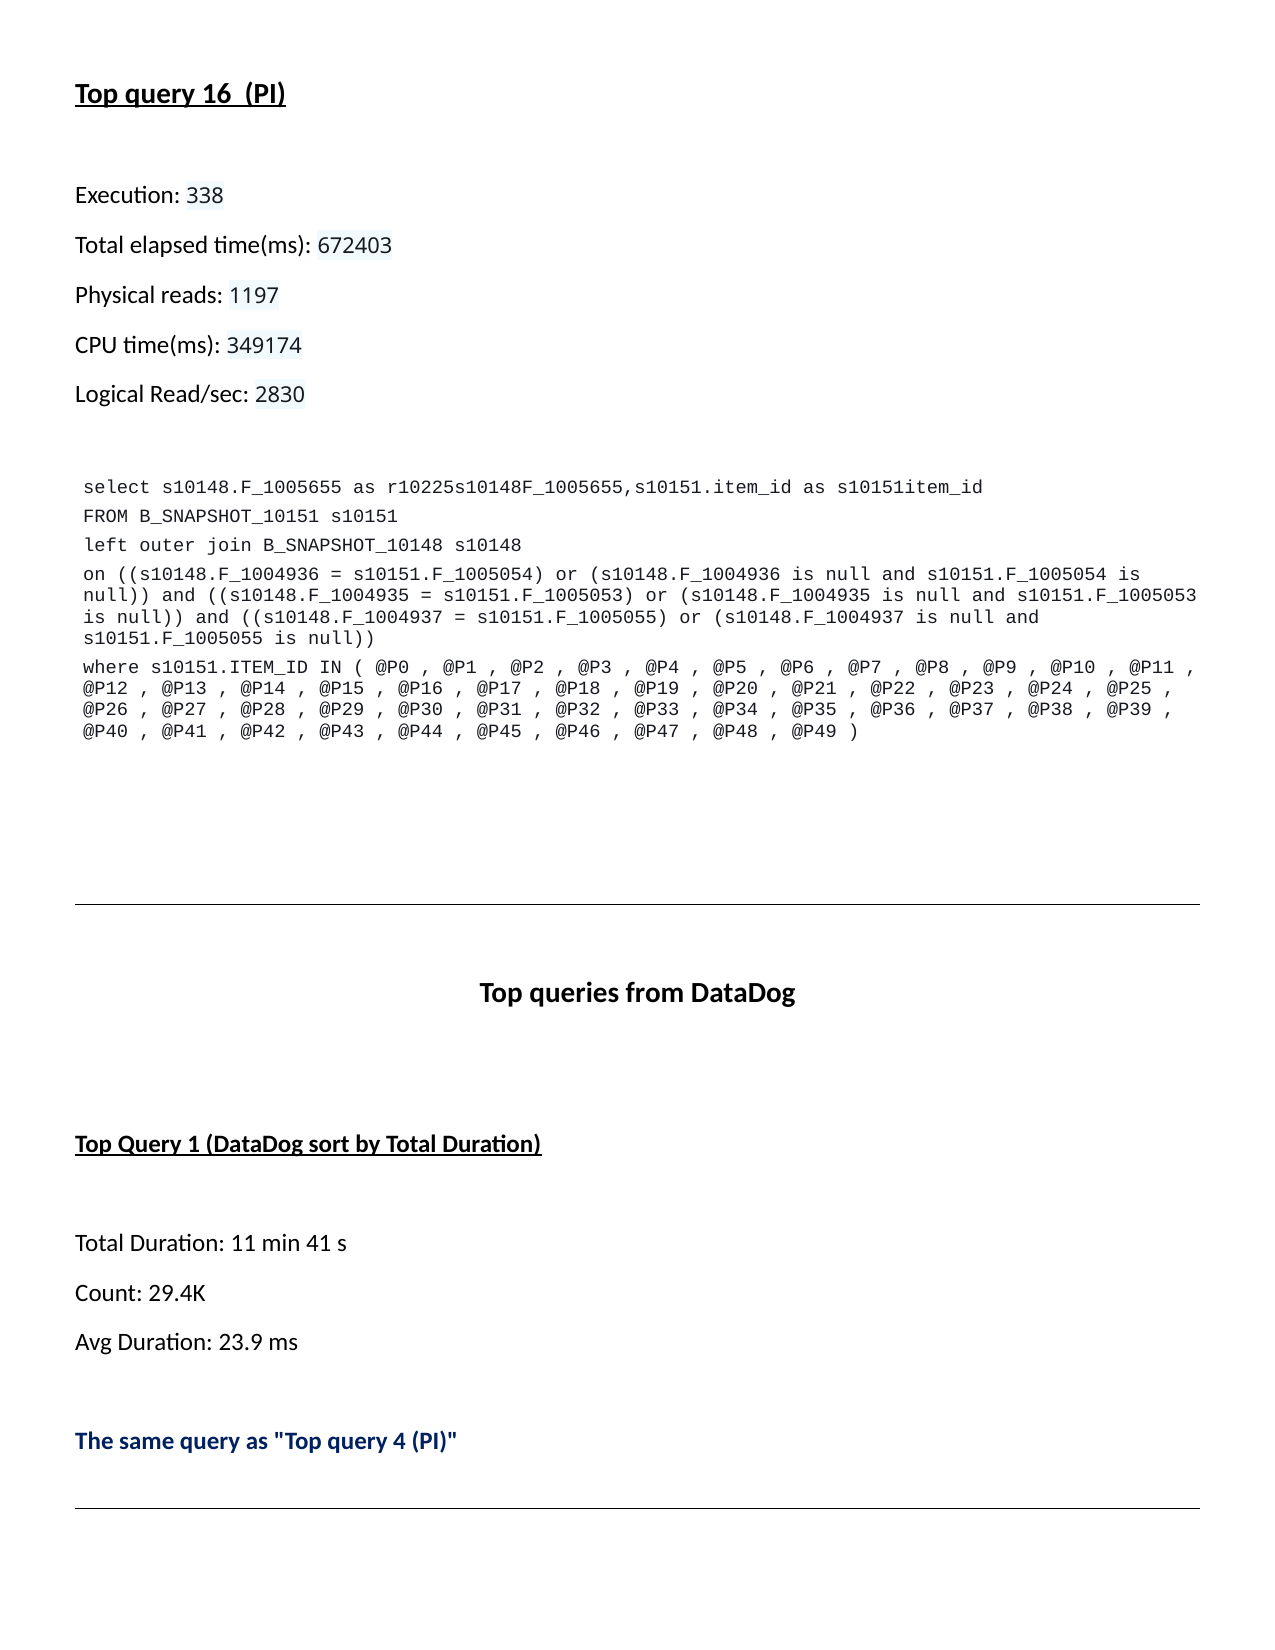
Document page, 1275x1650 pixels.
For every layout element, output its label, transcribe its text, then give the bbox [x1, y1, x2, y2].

text select s10148.F_1005655 as r10225s10148F_1005655,s10151.item_id as s10151item_id [83, 478, 1200, 499]
text on ((s10148.F_1004936 = s10151.F_1005054) or (s10148.F_1004936 is null and s10151.F_1005054 is null)) and ((s10148.F_1004935 = s10151.F_1005053) or (s10148.F_1004935 is null and s10151.F_1005053 is null)) and ((s10148.F_1004937 = s10151.F_1005055) or (s10148.F_1004937 is null and s10151.F_1005055 is null)) [83, 565, 1200, 650]
text Avg Duration: 23.9 ms [75, 1326, 1200, 1357]
text CPU time(ms): 349174 [75, 329, 1200, 359]
text Top Query 1 (DataDog sort by Total Duration) [75, 1128, 1200, 1158]
text Top query 16 (PI) [75, 75, 1200, 111]
text Total elapsed time(ms): 672403 [75, 229, 1200, 260]
text Count: 29.4K [75, 1277, 1200, 1307]
text FROM B_SNAPSHOT_10151 s10151 [83, 507, 1200, 528]
text left outer join B_SNAPSHOT_10148 s10148 [83, 536, 1200, 557]
text Execution: 338 [75, 180, 1200, 210]
text Top queries from DataDog [75, 974, 1200, 1009]
text Total Duration: 11 min 41 s [75, 1227, 1200, 1258]
text The same query as "Top query 4 (PI)" [75, 1426, 1200, 1456]
text Physical reads: 1197 [75, 279, 1200, 310]
text where s10151.ITEM_ID IN ( @P0 , @P1 , @P2 , @P3 , @P4 , @P5 , @P6 , @P7 , @P8 , @P9 , @P10 , @P11 , @P12 , @P13 , @P14 , @P15 , @P16 , @P17 , @P18 , @P19 , @P20 , @P21 , @P22 , @P23 , @P24 , @P25 , @P26 , @P27 , @P28 , @P29 , @P30 , @P31 , @P32 , @P33 , @P34 , @P35 , @P36 , @P37 , @P38 , @P39 , @P40 , @P41 , @P42 , @P43 , @P44 , @P45 , @P46 , @P47 , @P48 , @P49 ) [83, 658, 1200, 743]
text Logical Read/sec: 2830 [75, 378, 1200, 409]
